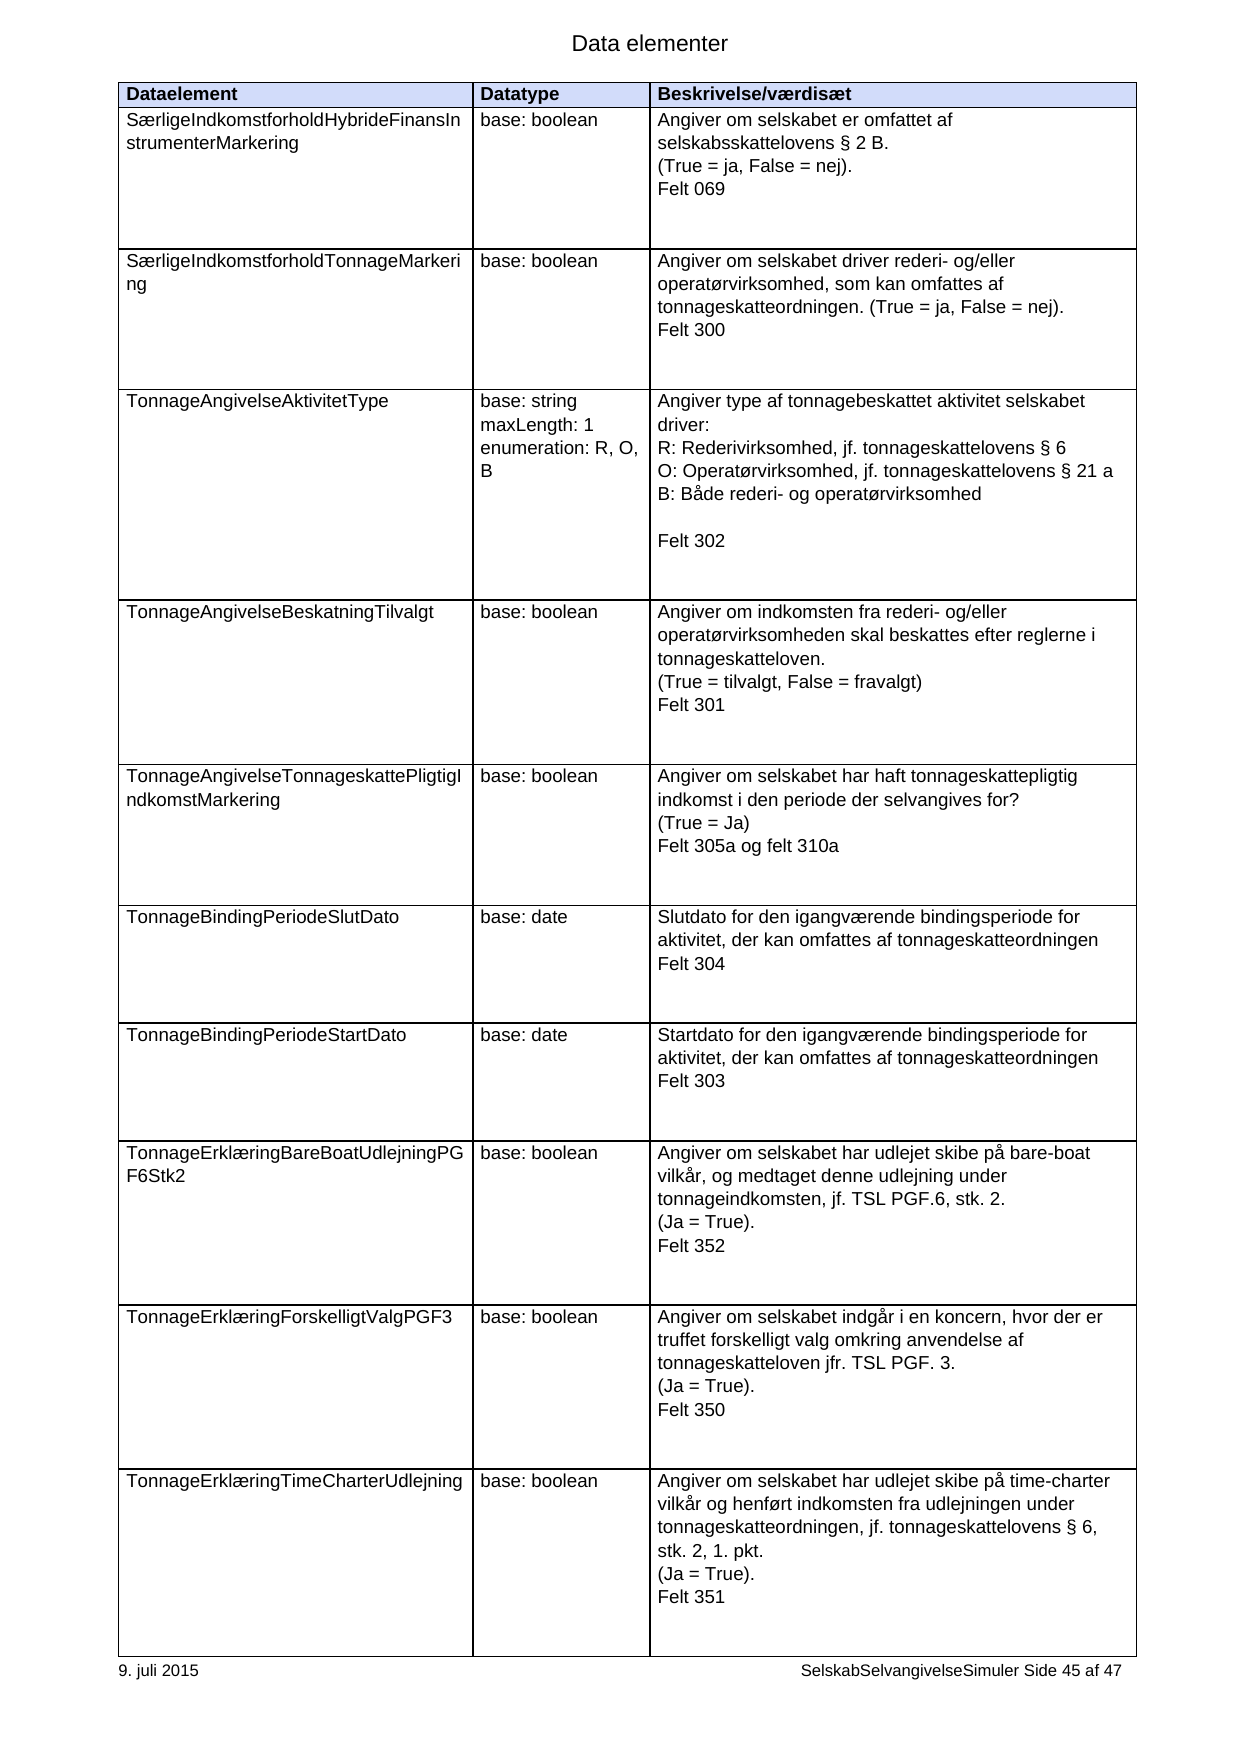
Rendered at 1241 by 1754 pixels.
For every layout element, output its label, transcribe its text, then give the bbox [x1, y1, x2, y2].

table_cell Angiver om selskabet har udlejet skibe på time-charter vilkår og henført indkomsten fra udlejningen under tonnageskatteordningen, jf. tonnageskattelovens § 6, stk. 2, 1. pkt. (Ja = True). Felt 351 [651, 1470, 1136, 1656]
table_cell TonnageAngivelseAktivitetType [119, 390, 472, 599]
table_cell TonnageAngivelseBeskatningTilvalgt [119, 601, 472, 763]
table_cell TonnageBindingPeriodeStartDato [119, 1024, 472, 1140]
table_header Datatype [474, 83, 649, 107]
table_header Dataelement [119, 83, 472, 107]
table_cell base: boolean [474, 1470, 649, 1656]
table_cell TonnageErklæringForskelligtValgPGF3 [119, 1306, 472, 1468]
table_cell SærligeIndkomstforholdTonnageMarkering [119, 250, 472, 389]
table_cell base: boolean [474, 1142, 649, 1304]
table_cell base: boolean [474, 1306, 649, 1468]
table_cell TonnageErklæringTimeCharterUdlejning [119, 1470, 472, 1656]
table_cell base: boolean [474, 765, 649, 904]
table_cell base: date [474, 1024, 649, 1140]
table_cell Angiver om selskabet har udlejet skibe på bare-boat vilkår, og medtaget denne udlejning under tonnageindkomsten, jf. TSL PGF.6, stk. 2. (Ja = True). Felt 352 [651, 1142, 1136, 1304]
table_cell Angiver type af tonnagebeskattet aktivitet selskabet driver: R: Rederivirksomhed, jf. tonnageskattelovens § 6 O: Operatørvirksomhed, jf. tonnageskattelovens § 21 a B: Både rederi- og operatørvirksomhed Felt 302 [651, 390, 1136, 599]
table_header Beskrivelse/værdisæt [651, 83, 1136, 107]
table_cell TonnageBindingPeriodeSlutDato [119, 906, 472, 1022]
table_cell TonnageAngivelseTonnageskattePligtigIndkomstMarkering [119, 765, 472, 904]
table_cell Startdato for den igangværende bindingsperiode for aktivitet, der kan omfattes af tonnageskatteordningen Felt 303 [651, 1024, 1136, 1140]
table_cell base: boolean [474, 601, 649, 763]
table_cell base: string maxLength: 1 enumeration: R, O, B [474, 390, 649, 599]
table_cell TonnageErklæringBareBoatUdlejningPGF6Stk2 [119, 1142, 472, 1304]
table_cell SærligeIndkomstforholdHybrideFinansInstrumenterMarkering [119, 108, 472, 248]
table_cell Angiver om selskabet indgår i en koncern, hvor der er truffet forskelligt valg omkring anvendelse af tonnageskatteloven jfr. TSL PGF. 3. (Ja = True). Felt 350 [651, 1306, 1136, 1468]
table_cell Slutdato for den igangværende bindingsperiode for aktivitet, der kan omfattes af tonnageskatteordningen Felt 304 [651, 906, 1136, 1022]
table_cell Angiver om indkomsten fra rederi- og/eller operatørvirksomheden skal beskattes efter reglerne i tonnageskatteloven. (True = tilvalgt, False = fravalgt) Felt 301 [651, 601, 1136, 763]
table_cell base: boolean [474, 108, 649, 248]
table_cell Angiver om selskabet har haft tonnageskattepligtig indkomst i den periode der selvangives for? (True = Ja) Felt 305a og felt 310a [651, 765, 1136, 904]
table_cell base: boolean [474, 250, 649, 389]
table_cell Angiver om selskabet driver rederi- og/eller operatørvirksomhed, som kan omfattes af tonnageskatteordningen. (True = ja, False = nej). Felt 300 [651, 250, 1136, 389]
table_cell base: date [474, 906, 649, 1022]
table_cell Angiver om selskabet er omfattet af selskabsskattelovens § 2 B. (True = ja, False = nej). Felt 069 [651, 108, 1136, 248]
